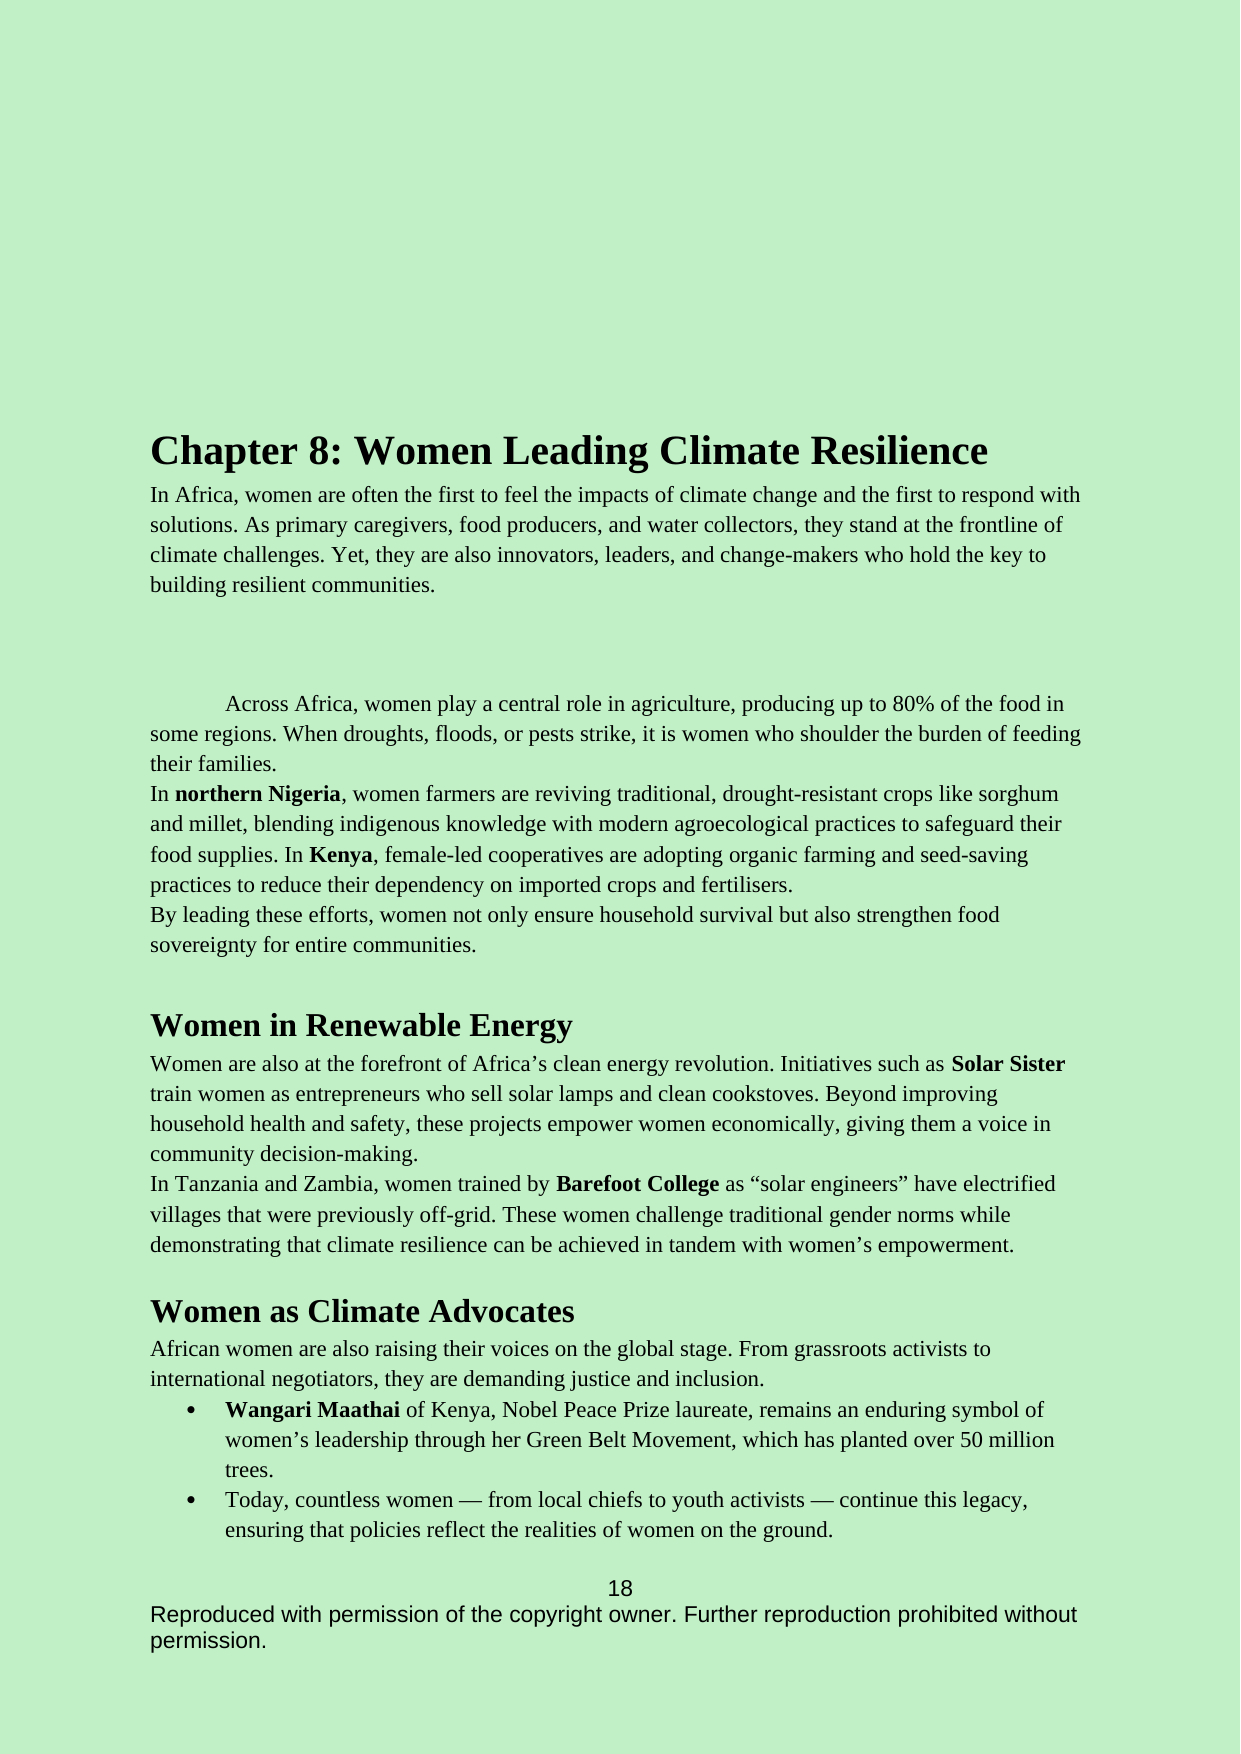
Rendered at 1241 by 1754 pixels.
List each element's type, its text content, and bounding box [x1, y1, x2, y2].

list Wangari Maathai of Kenya, Nobel Peace Prize laureate, remains an enduring symbol of women’s leadership through her Green Belt Movement, which has planted over 50 million trees. [187, 1396, 1090, 1482]
text Women are also at the forefront of Africa’s clean energy revolution. Initiatives such as Solar Sister train women as entrepreneurs who sell solar lamps and clean cookstoves. Beyond improving household health and safety, these projects empower women economically, giving them a voice in community decision-making. [150, 1049, 1090, 1167]
list Today, countless women — from local chiefs to youth activists — continue this legacy, ensuring that policies reflect the realities of women on the ground. [187, 1486, 1090, 1543]
text In Tanzania and Zambia, women trained by Barefoot College as “solar engineers” have electrified villages that were previously off-grid. These women challenge traditional gender norms while demonstrating that climate resilience can be achieved in tandem with women’s empowerment. [150, 1170, 1090, 1257]
text In Africa, women are often the first to feel the impacts of climate change and the first to respond with solutions. As primary caregivers, food producers, and water collectors, they stand at the frontline of climate challenges. Yet, they are also innovators, leaders, and change-makers who hold the key to building resilient communities. [150, 481, 1090, 598]
text Women in Renewable Energy [150, 1006, 1090, 1044]
text Across Africa, women play a central role in agriculture, producing up to 80% of the food in some regions. When droughts, floods, or pests strike, it is women who shoulder the burden of feeding their families. [150, 689, 1090, 776]
text Women as Climate Advocates [150, 1291, 1090, 1329]
text African women are also raising their voices on the global stage. From grassroots activists to international negotiators, they are demanding justice and inclusion. [150, 1335, 1090, 1392]
text In northern Nigeria, women farmers are reviving traditional, drought-resistant crops like sorghum and millet, blending indigenous knowledge with modern agroecological practices to safeguard their food supplies. In Kenya, female-led cooperatives are adopting organic farming and seed-saving practices to reduce their dependency on imported crops and fertilisers. [150, 780, 1090, 897]
text Chapter 8: Women Leading Climate Resilience [150, 426, 1090, 473]
text By leading these efforts, women not only ensure household survival but also strengthen food sovereignty for entire communities. [150, 901, 1090, 958]
